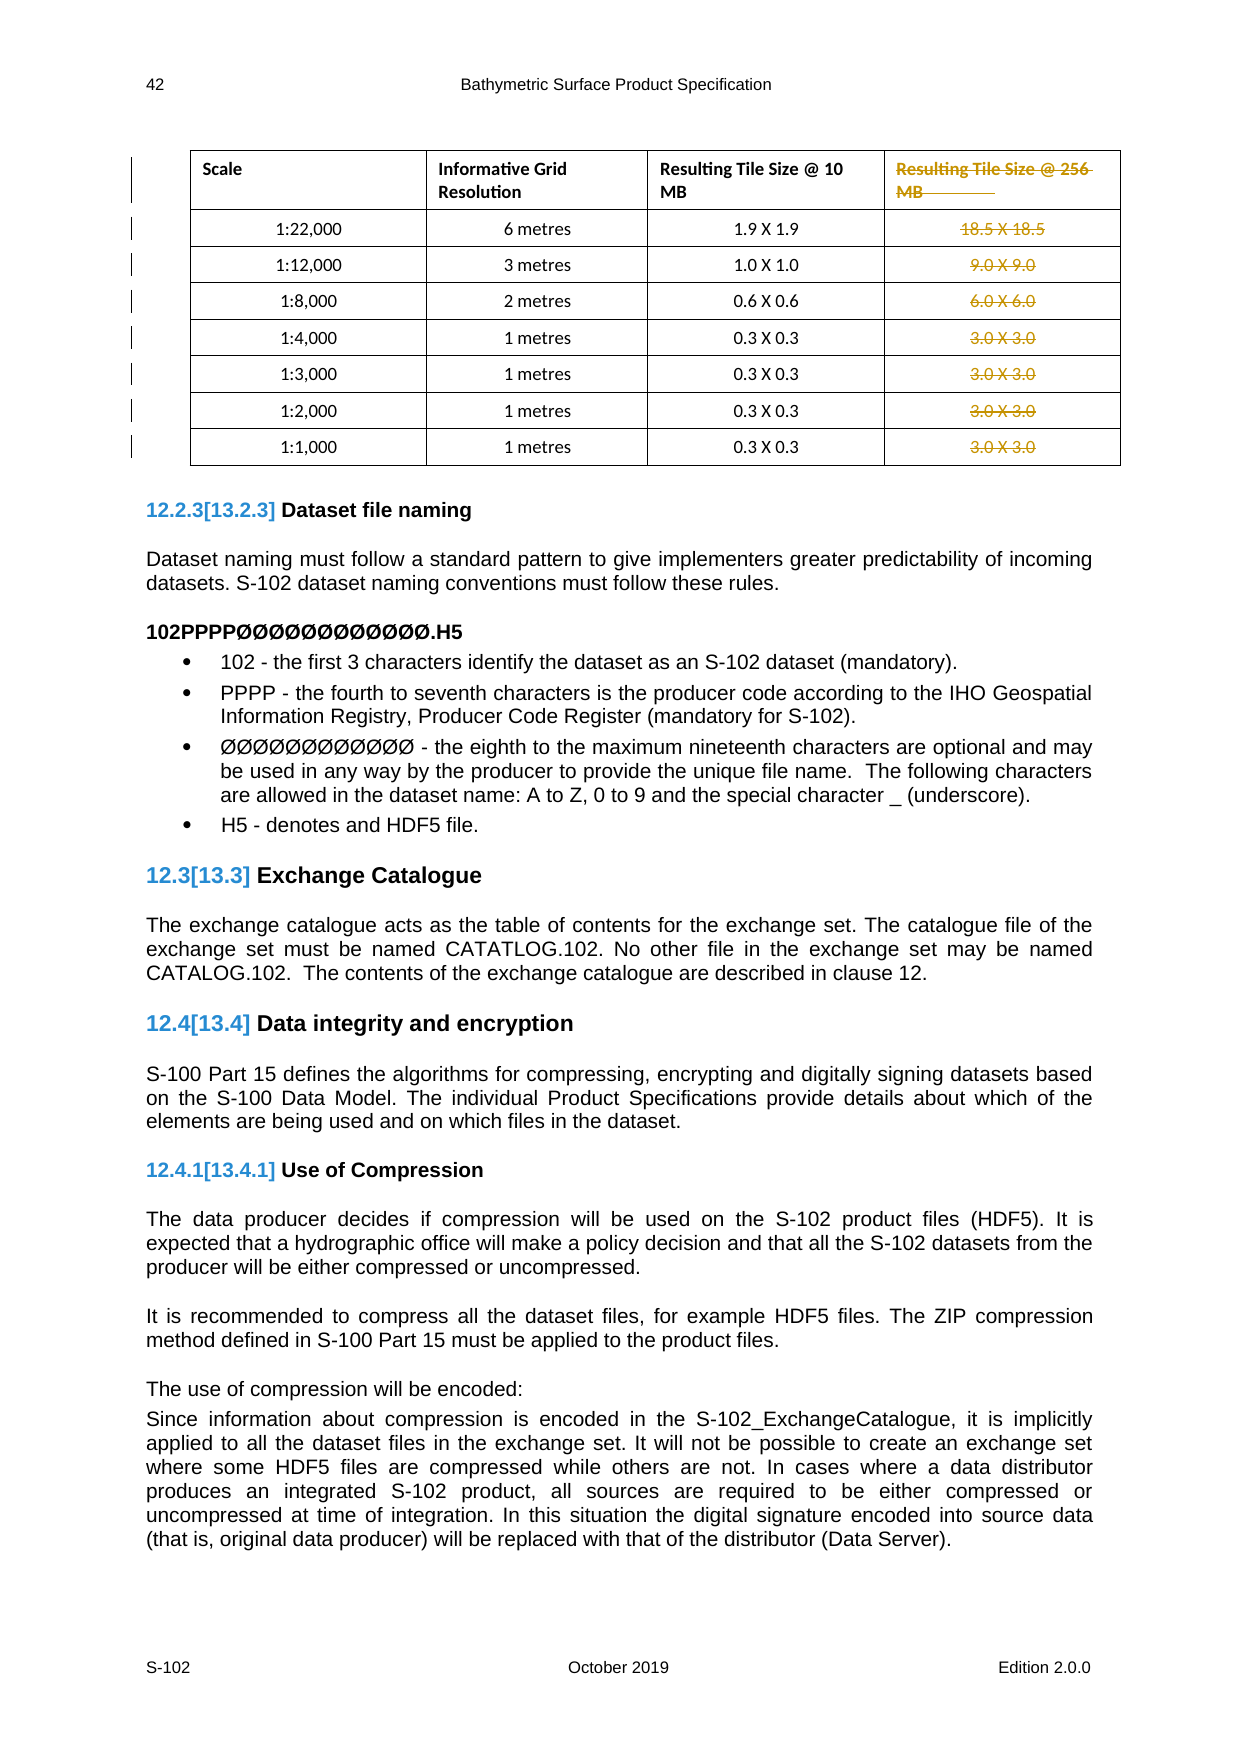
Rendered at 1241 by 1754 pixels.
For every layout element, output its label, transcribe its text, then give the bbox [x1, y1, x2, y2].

list 102 - the first 3 characters identify the dataset as an S-102 dataset (mandatory). [183, 650, 1094, 674]
list ØØØØØØØØØØØØ - the eighth to the maximum nineteenth characters are optional and may be used in any way by the producer to provide the unique file name. The following characters are allowed in the dataset name: A to Z, 0 to 9 and the special character _ (underscore). [183, 734, 1094, 807]
table_cell 1:4,000 [191, 320, 426, 355]
table_cell [885, 283, 1120, 319]
table_cell 1 metres [427, 393, 647, 428]
subtitle Exchange Catalogue [146, 862, 1094, 888]
table_cell 1.0 X 1.0 [648, 247, 884, 282]
subtitle Dataset file naming [146, 498, 1094, 522]
table_cell 1.9 X 1.9 [648, 210, 884, 246]
table_cell 0.3 X 0.3 [648, 356, 884, 392]
table_cell 0.3 X 0.3 [648, 429, 884, 464]
table_cell 1:22,000 [191, 210, 426, 246]
text S-100 Part 15 defines the algorithms for compressing, encrypting and digitally signing datasets based on the S-100 Data Model. The individual Product Specifications provide details about which of the elements are being used and on which files in the dataset. [146, 1061, 1094, 1133]
list PPPP - the fourth to seventh characters is the producer code according to the IHO Geospatial Information Registry, Producer Code Register (mandatory for S-102). [183, 680, 1094, 728]
table_cell 1:1,000 [191, 429, 426, 464]
table_cell 1:8,000 [191, 283, 426, 319]
list H5 - denotes and HDF5 file. [183, 813, 1094, 837]
table_cell 6 metres [427, 210, 647, 246]
table_header [885, 151, 1120, 209]
table_cell [885, 320, 1120, 355]
table_cell 1:12,000 [191, 247, 426, 282]
table_cell [885, 210, 1120, 246]
table_cell 0.6 X 0.6 [648, 283, 884, 319]
subtitle Data integrity and encryption [146, 1010, 1094, 1036]
table_cell 1 metres [427, 429, 647, 464]
text It is recommended to compress all the dataset files, for example HDF5 files. The ZIP compression method defined in S-100 Part 15 must be applied to the product files. [146, 1304, 1094, 1352]
table_cell 1 metres [427, 320, 647, 355]
table_cell 3 metres [427, 247, 647, 282]
table_cell [885, 247, 1120, 282]
text Dataset naming must follow a standard pattern to give implementers greater predictability of incoming datasets. S-102 dataset naming conventions must follow these rules. [146, 547, 1094, 595]
table_cell 1:2,000 [191, 393, 426, 428]
table_header Resulting Tile Size @ 10 MB [648, 151, 884, 209]
table_header Scale [191, 151, 426, 209]
table_header Informative Grid Resolution [427, 151, 647, 209]
text 102PPPPØØØØØØØØØØØØ.H5 [146, 620, 1094, 644]
table_cell 1:3,000 [191, 356, 426, 392]
table_cell 0.3 X 0.3 [648, 393, 884, 428]
table_cell 1 metres [427, 356, 647, 392]
table_cell [885, 393, 1120, 428]
text Since information about compression is encoded in the S-102_ExchangeCatalogue, it is implicitly applied to all the dataset files in the exchange set. It will not be possible to create an exchange set where some HDF5 files are compressed while others are not. In cases where a data distributor produces an integrated S-102 product, all sources are required to be either compressed or uncompressed at time of integration. In this situation the digital signature encoded into source data (that is, original data producer) will be replaced with that of the distributor (Data Server). [146, 1407, 1094, 1551]
table_cell [885, 356, 1120, 392]
text The data producer decides if compression will be used on the S-102 product files (HDF5). It is expected that a hydrographic office will make a policy decision and that all the S-102 datasets from the producer will be either compressed or uncompressed. [146, 1207, 1094, 1279]
table_cell 0.3 X 0.3 [648, 320, 884, 355]
table_cell 2 metres [427, 283, 647, 319]
text The exchange catalogue acts as the table of contents for the exchange set. The catalogue file of the exchange set must be named CATATLOG.102. No other file in the exchange set may be named CATALOG.102. The contents of the exchange catalogue are described in clause 12. [146, 913, 1094, 985]
subtitle Use of Compression [146, 1158, 1094, 1182]
table_cell [885, 429, 1120, 464]
text The use of compression will be encoded: [146, 1377, 1094, 1401]
